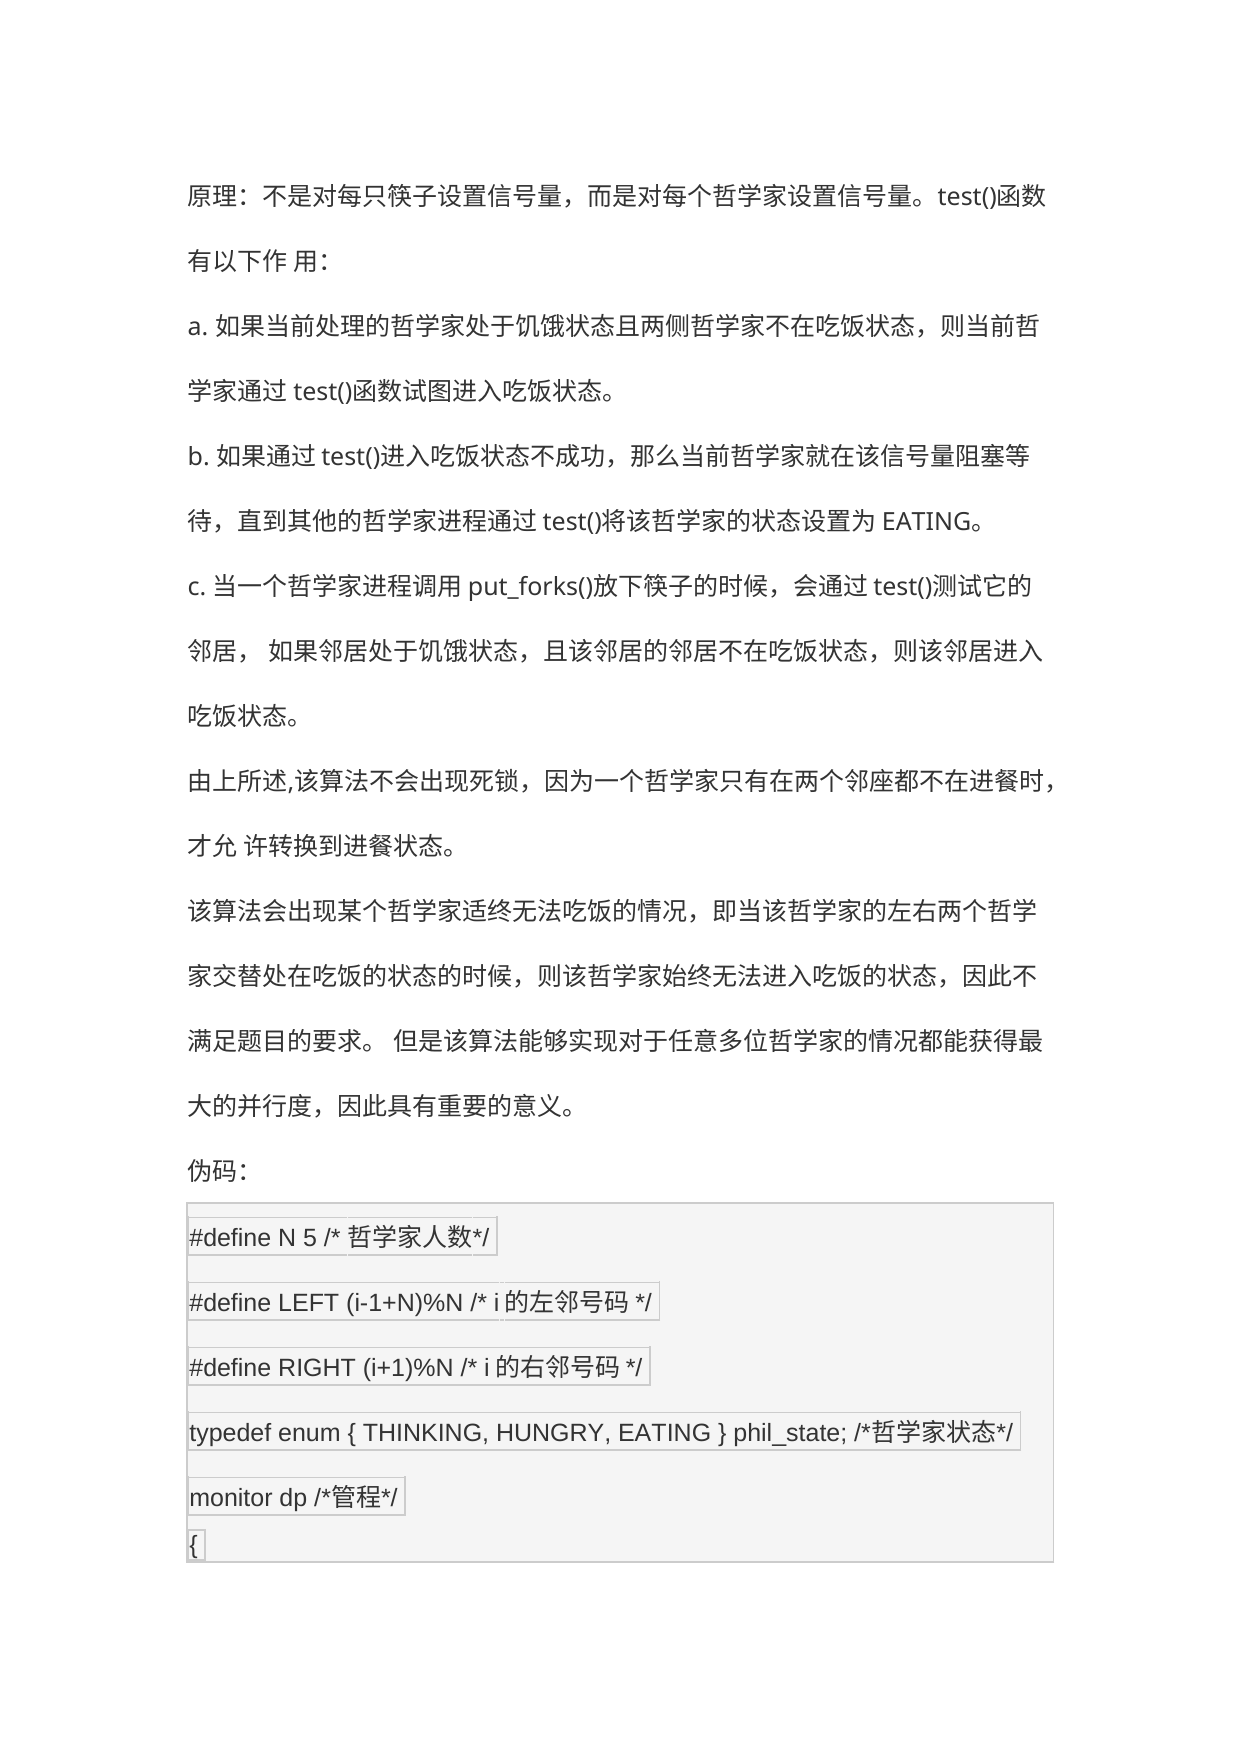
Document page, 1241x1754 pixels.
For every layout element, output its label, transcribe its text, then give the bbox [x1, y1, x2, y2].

text monitor dp /*管程*/ [188, 1463, 1053, 1527]
text { [188, 1527, 1053, 1561]
text typedef enum { THINKING, HUNGRY, EATING } phil_state; /*哲学家状态*/ [188, 1398, 1053, 1463]
text #define LEFT (i-1+N)%N /* i的左邻号码 */ [188, 1268, 1053, 1333]
text #define RIGHT (i+1)%N /* i的右邻号码 */ [188, 1333, 1053, 1398]
text #define N 5 /* 哲学家人数*/ [188, 1204, 1053, 1268]
